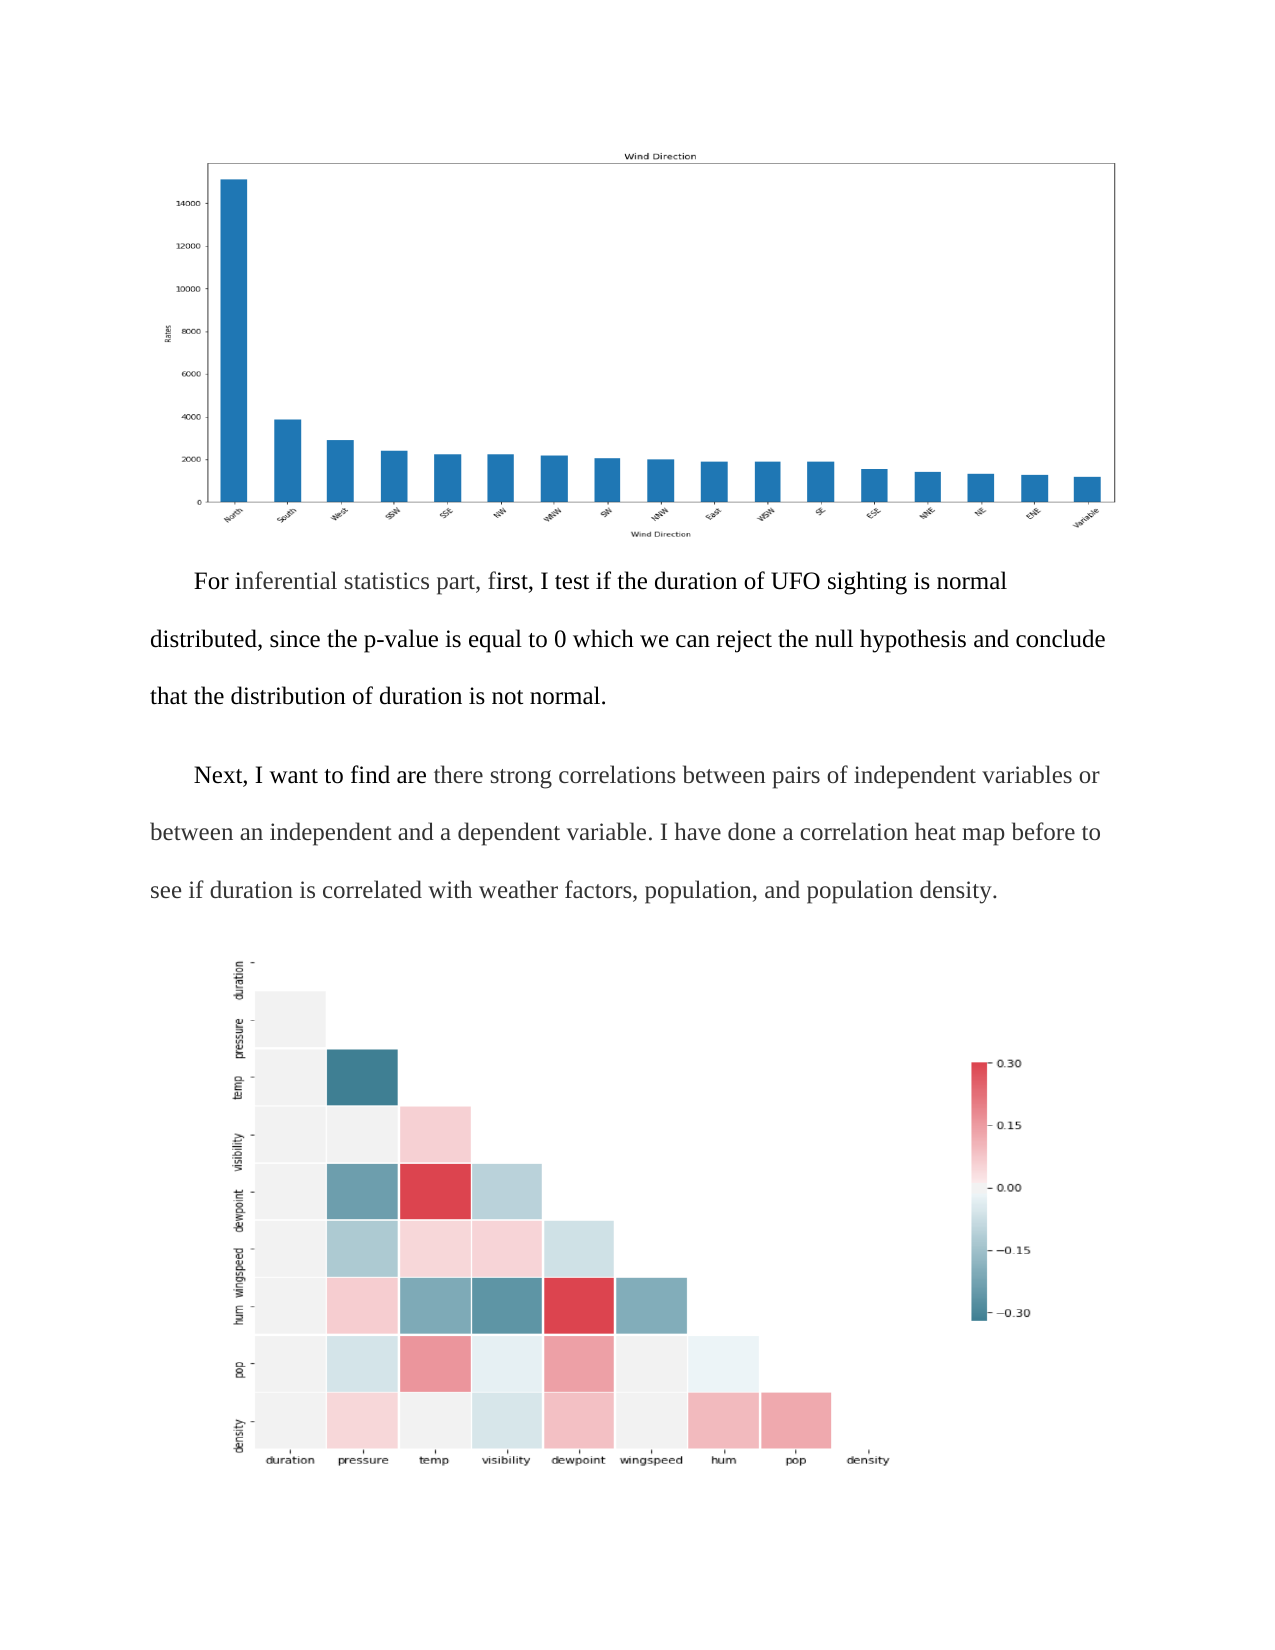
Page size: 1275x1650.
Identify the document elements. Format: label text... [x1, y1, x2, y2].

picture [150, 150, 1124, 542]
text Next, I want to find are there strong correlations between pairs of independent variables or between an independent and a dependent variable. I have done a correlation heat map before to see if duration is correlated with weather factors, population, and population density. [150, 760, 1125, 903]
text For inferential statistics part, first, I test if the duration of UFO sighting is normal distributed, since the p-value is equal to 0 which we can reject the null hypothesis and conclude that the distribution of duration is not normal. [150, 566, 1125, 710]
picture [193, 953, 1059, 1479]
